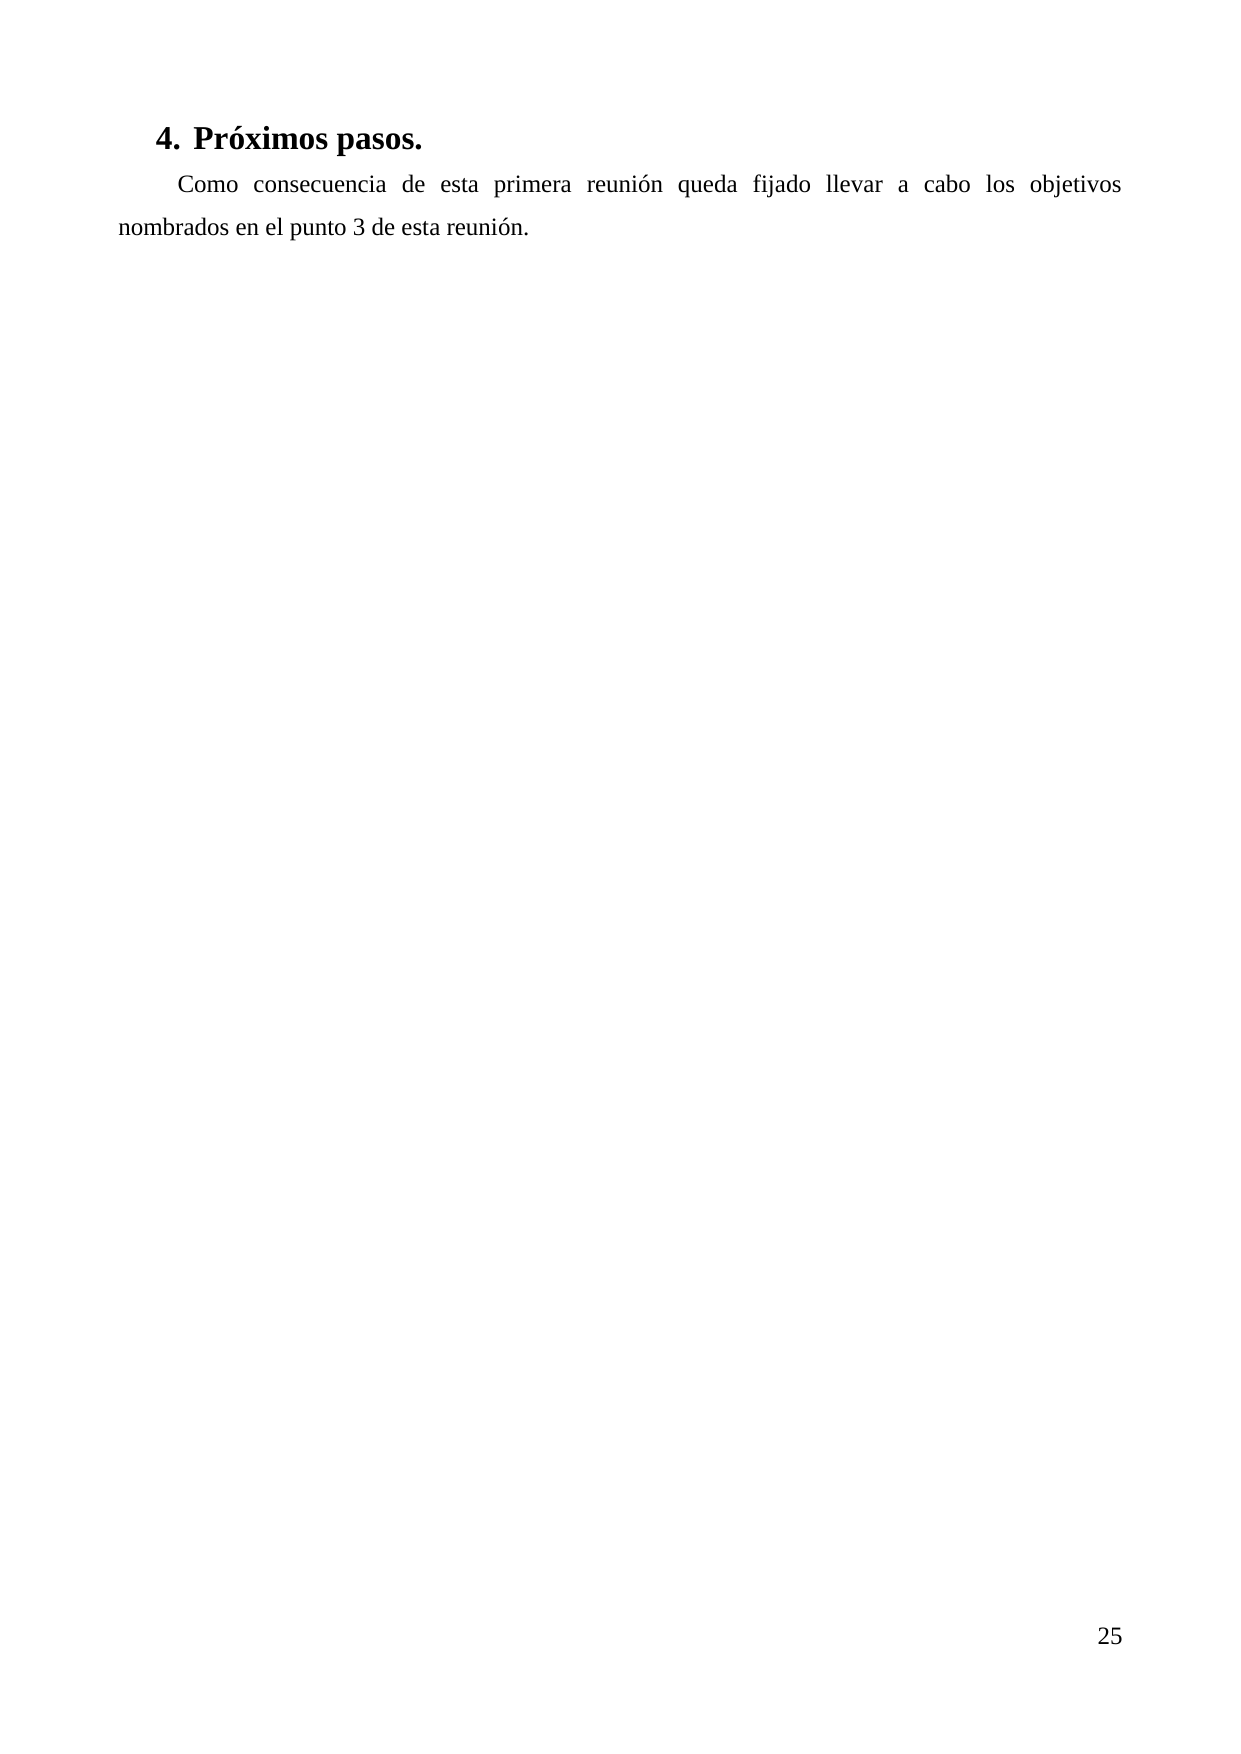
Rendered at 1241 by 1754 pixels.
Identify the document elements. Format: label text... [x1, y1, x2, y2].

list Próximos pasos. [156, 118, 1122, 156]
text Como consecuencia de esta primera reunión queda fijado llevar a cabo los objetivos nombrados en el punto 3 de esta reunión. [118, 169, 1122, 241]
